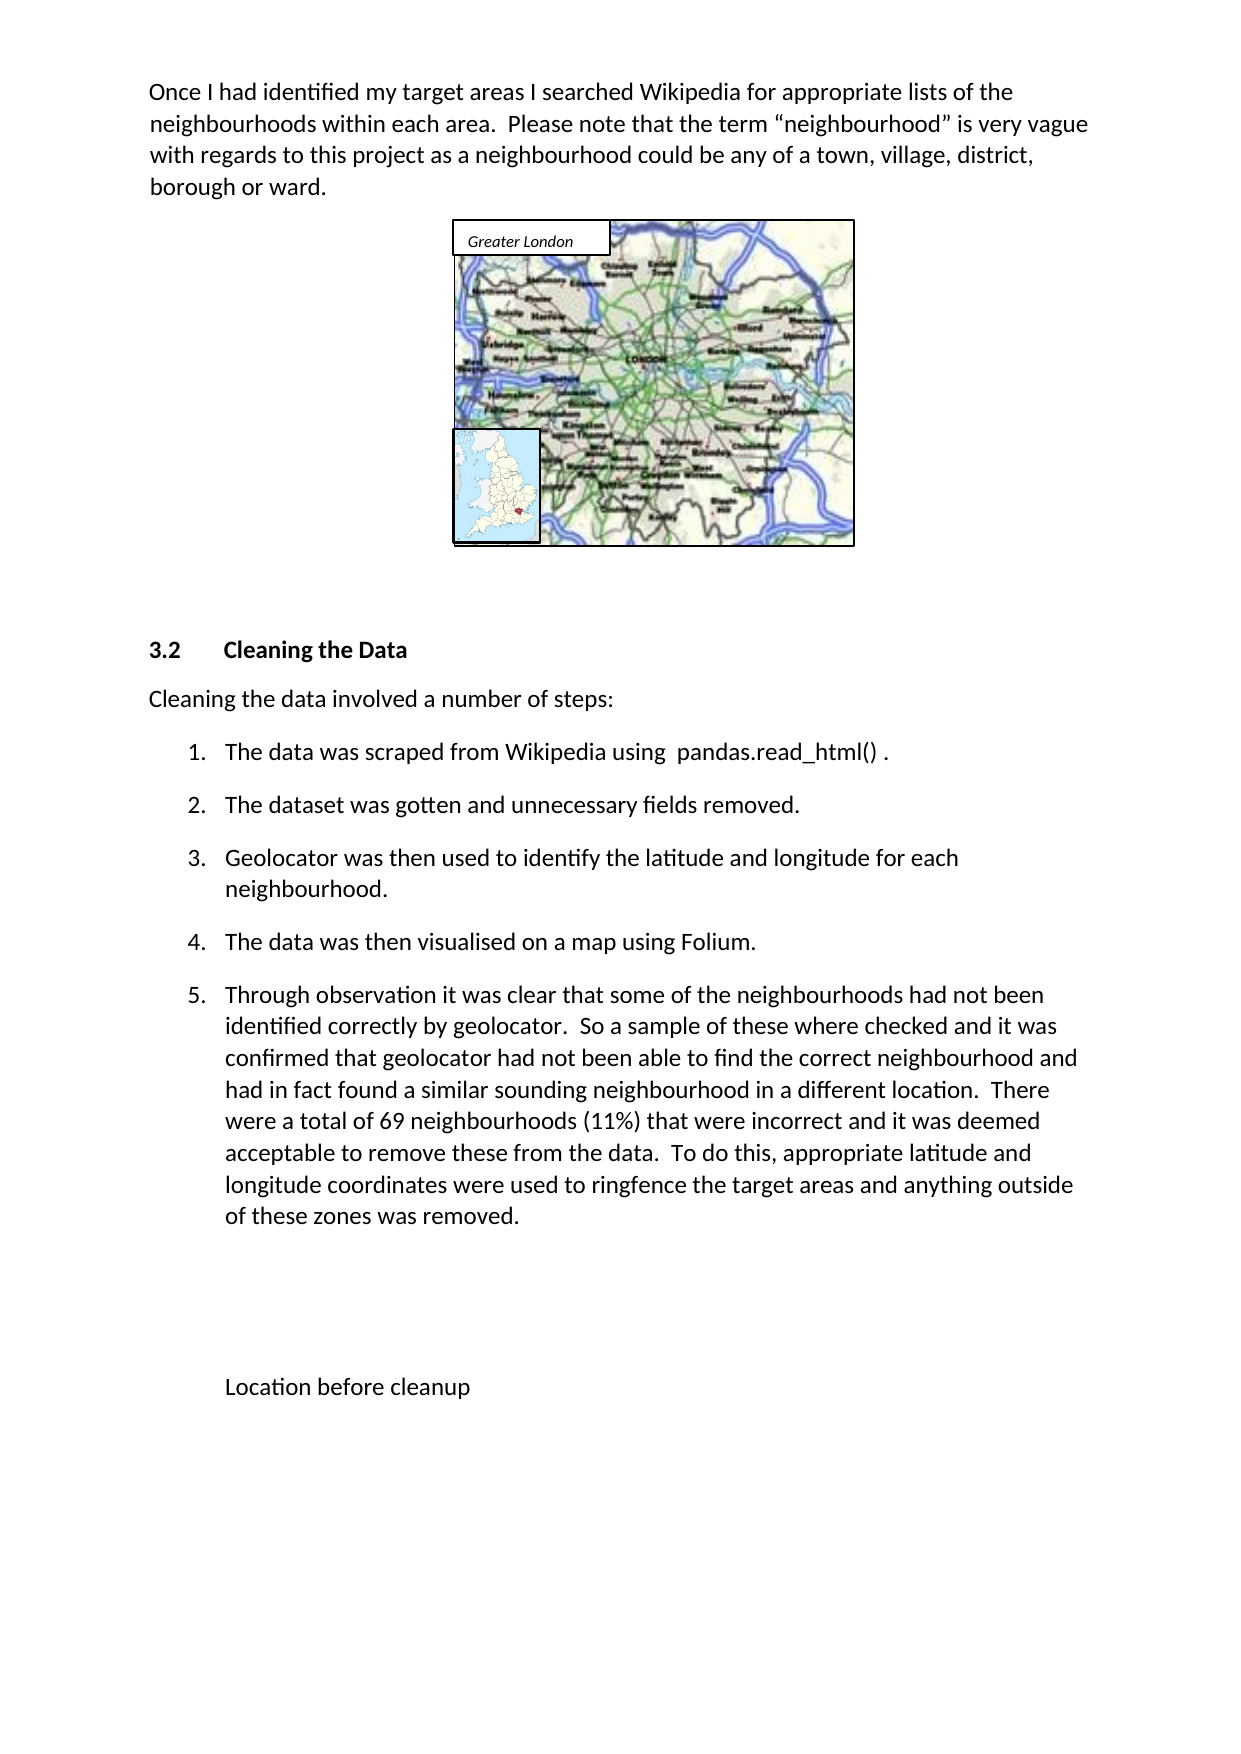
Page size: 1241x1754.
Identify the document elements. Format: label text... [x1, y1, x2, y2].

text Location before cleanup [225, 1371, 1096, 1402]
list The data was then visualised on a map using Folium. [187, 926, 1091, 957]
list Through observation it was clear that some of the neighbourhoods had not been identified correctly by geolocator. So a sample of these where checked and it was confirmed that geolocator had not been able to find the correct neighbourhood and had in fact found a similar sounding neighbourhood in a different location. There were a total of 69 neighbourhoods (11%) that were incorrect and it was deemed acceptable to remove these from the data. To do this, appropriate latitude and longitude coordinates were used to ringfence the target areas and anything outside of these zones was removed. [187, 979, 1091, 1231]
text Once I had identified my target areas I searched Wikipedia for appropriate lists of the neighbourhoods within each area. Please note that the term “neighbourhood” is very vague with regards to this project as a neighbourhood could be any of a town, village, district, borough or ward. [148, 76, 1091, 202]
picture [455, 430, 539, 541]
picture [455, 221, 853, 545]
text Cleaning the data involved a number of steps: [148, 684, 1091, 714]
list The dataset was gotten and unnecessary fields removed. [187, 789, 1091, 819]
subtitle Cleaning the Data [148, 634, 460, 665]
list Geolocator was then used to identify the latitude and longitude for each neighbourhood. [187, 842, 1091, 904]
list The data was scraped from Wikipedia using pandas.read_html() . [187, 736, 1091, 767]
